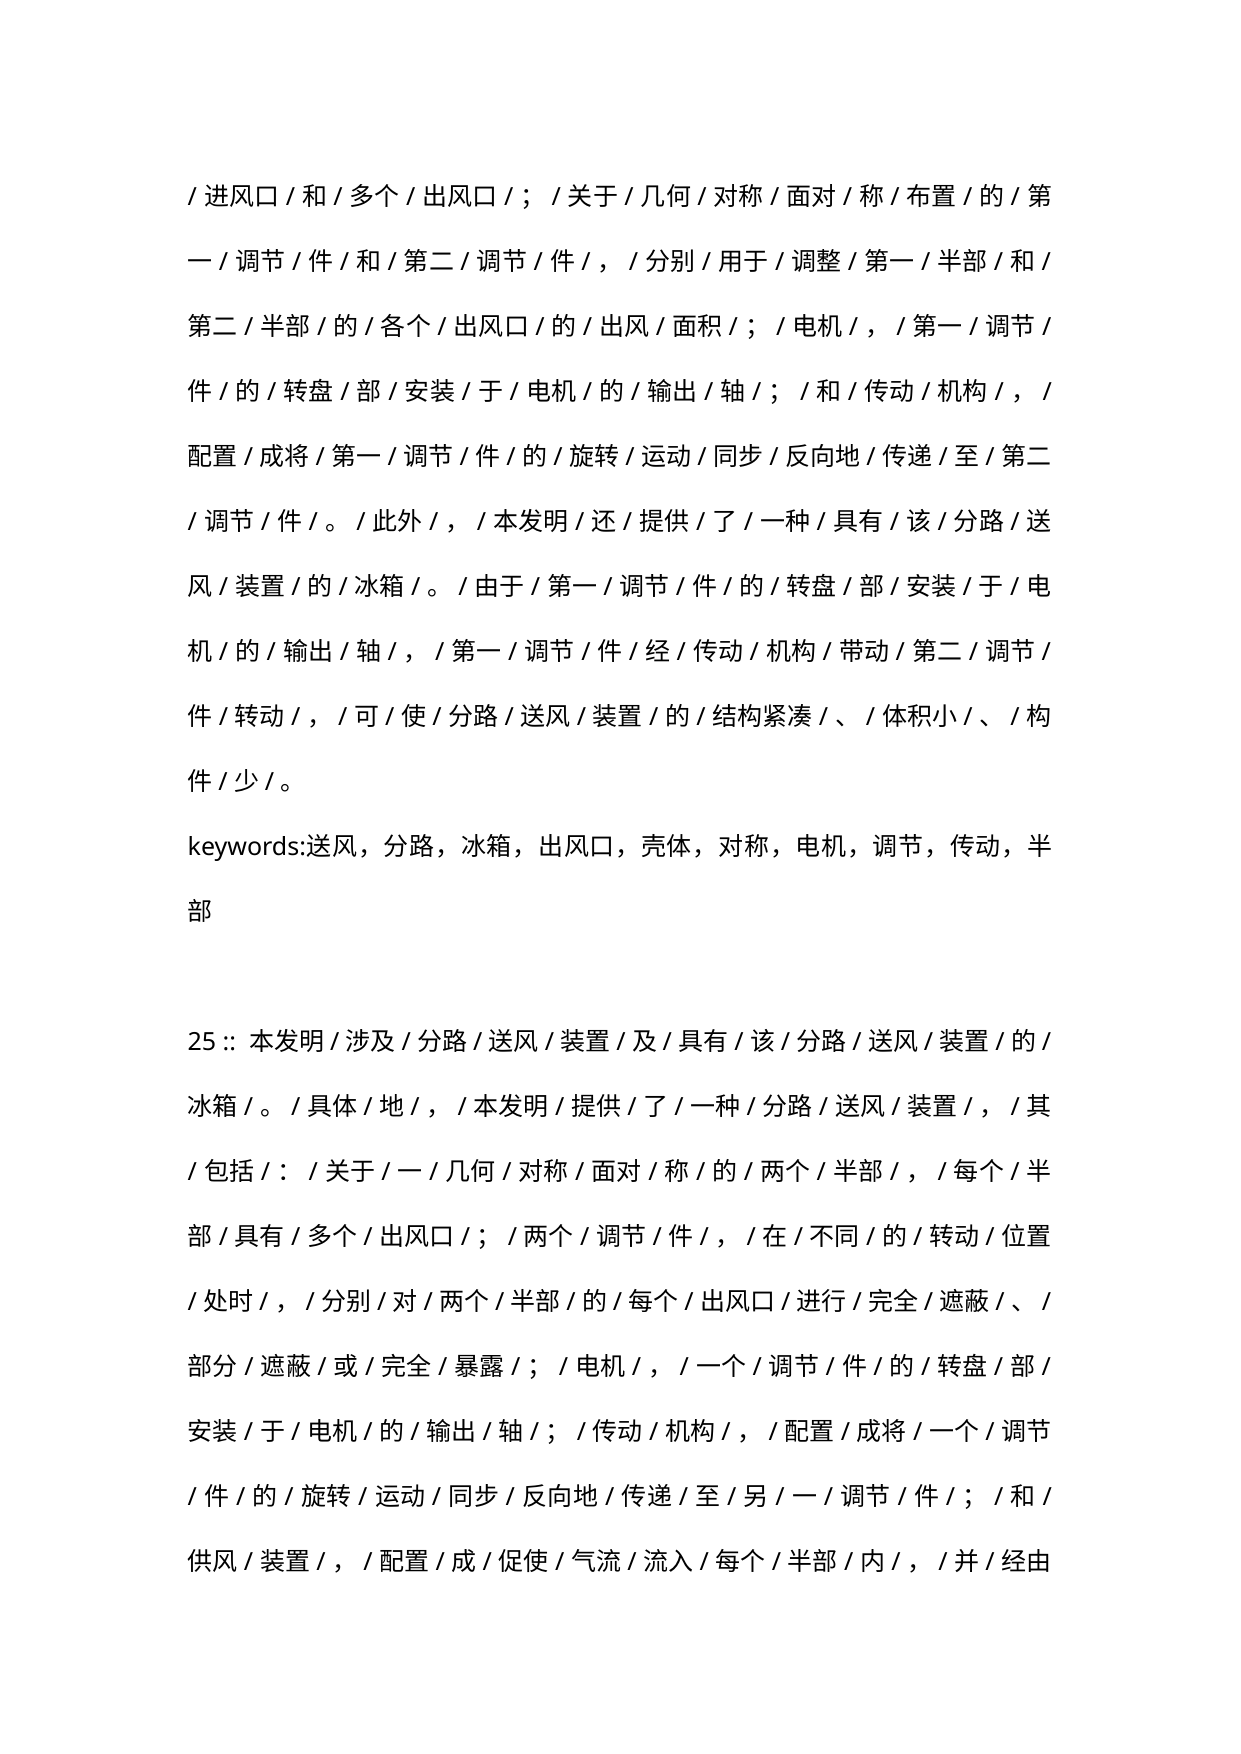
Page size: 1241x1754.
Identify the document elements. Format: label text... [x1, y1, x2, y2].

text keywords:送风，分路，冰箱，出风口，壳体，对称，电机，调节，传动，半部 [187, 812, 1053, 942]
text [187, 1007, 1053, 1592]
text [187, 162, 1053, 812]
